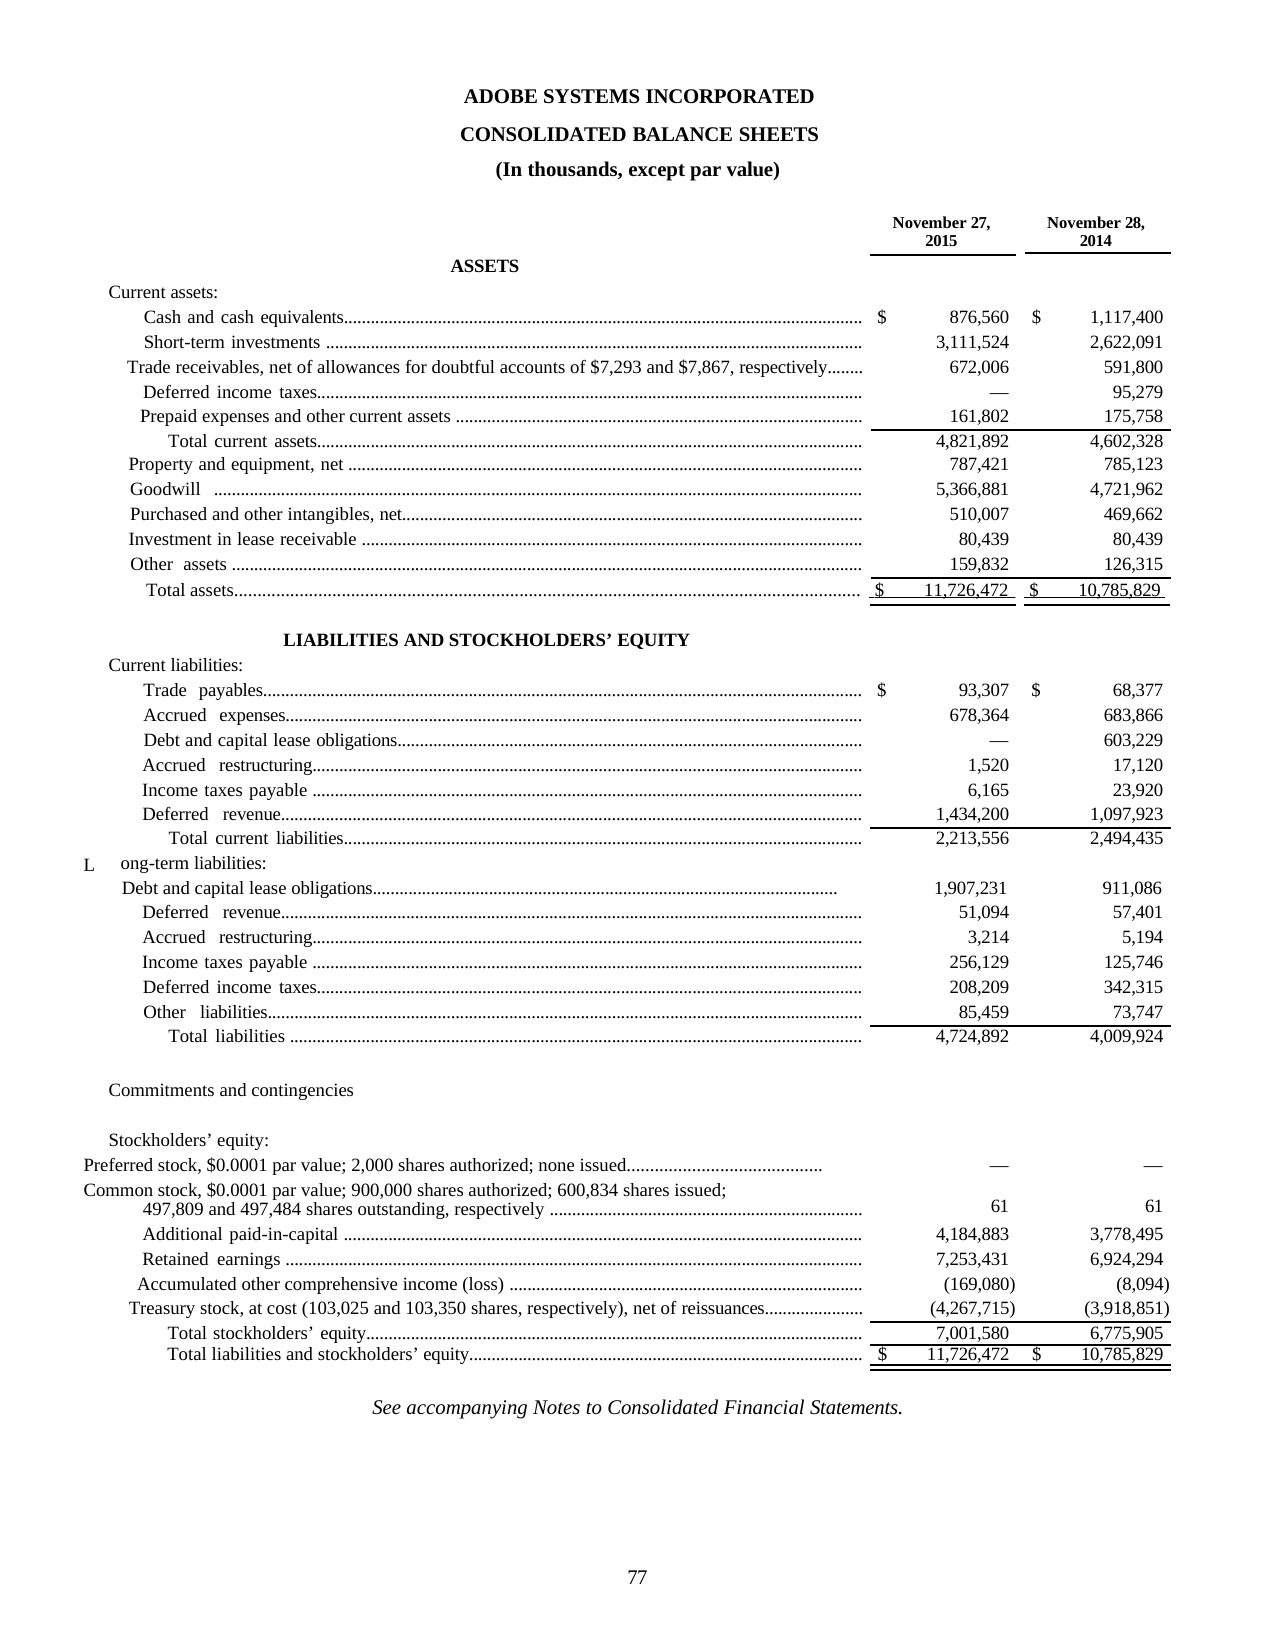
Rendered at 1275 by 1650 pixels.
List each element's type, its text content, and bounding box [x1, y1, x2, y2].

table_cell Prepaid expenses and other current assets ........................................................................................... [104, 404, 871, 429]
table_cell Purchased and other intangibles, net....................................................................................................... [104, 502, 871, 527]
table_cell 787,421 [871, 452, 1019, 477]
text Commitments and contingencies Stockholders’ equity: [108, 1050, 362, 1150]
table_cell 469,662 [1020, 502, 1171, 527]
text LIABILITIES AND STOCKHOLDERS’ EQUITY [283, 628, 1194, 650]
table_cell Deferred income taxes.......................................................................................................................... [104, 379, 871, 404]
table_cell 161,802 [871, 404, 1019, 429]
table_cell 591,800 [1020, 354, 1171, 379]
table_cell 80,439 [871, 527, 1019, 552]
table_cell Property and equipment, net ................................................................................................................... [104, 452, 871, 477]
table_cell 126,315 [1020, 552, 1171, 577]
table_cell 175,758 [1020, 404, 1171, 429]
table_cell Investment in lease receivable ................................................................................................................ [104, 527, 871, 552]
table_cell — [871, 379, 1019, 404]
table_cell 95,279 [1020, 379, 1171, 404]
table_cell Short-term investments ........................................................................................................................ [104, 329, 871, 354]
table_cell Trade receivables, net of allowances for doubtful accounts of $7,293 and $7,867, respectively........ [104, 354, 871, 379]
text Preferred stock, $0.0001 par value; 2,000 shares authorized; none issued.......................................... — — Common stock, $0.0001 par value; 900,000 shares authorized; 600,834 shares issued; [83, 1154, 1163, 1200]
text Current assets: [108, 281, 223, 302]
table_cell 672,006 [871, 354, 1019, 379]
table_header $ 876,560 [871, 306, 1019, 329]
table_cell 785,123 [1020, 452, 1171, 477]
table_cell 159,832 [871, 552, 1019, 577]
table_cell 5,366,881 [871, 477, 1019, 502]
table_header $ 1,117,400 [1020, 306, 1171, 329]
table_cell 80,439 [1020, 527, 1171, 552]
table_cell 2,622,091 [1020, 329, 1171, 354]
table_cell 4,721,962 [1020, 477, 1171, 502]
text November 27, [888, 214, 995, 232]
text Total assets...................................................................................................................................... $ 11,726,472 $ 10,785,829 [146, 579, 1194, 600]
table_cell Other assets ............................................................................................................................................. [104, 552, 871, 577]
table_cell 3,111,524 [871, 329, 1019, 354]
text Current liabilities: [108, 654, 1194, 675]
text 2014 [1024, 232, 1167, 250]
text ASSETS [450, 255, 524, 277]
text November 28, [1024, 214, 1167, 232]
table_cell Goodwill ................................................................................................................................................. [104, 477, 871, 502]
table_cell 4,821,892 [871, 431, 1019, 452]
table_cell 4,602,328 [1020, 431, 1171, 452]
text 2015 [888, 232, 995, 250]
table_header Cash and cash equivalents.................................................................................................................... [104, 306, 871, 329]
subtitle (In thousands, except par value) [477, 157, 798, 181]
table_cell 510,007 [871, 502, 1019, 527]
table_cell Total current assets.......................................................................................................................... [104, 429, 871, 452]
text See accompanying Notes to Consolidated Financial Statements. [109, 1394, 1167, 1419]
text L [83, 854, 1194, 875]
